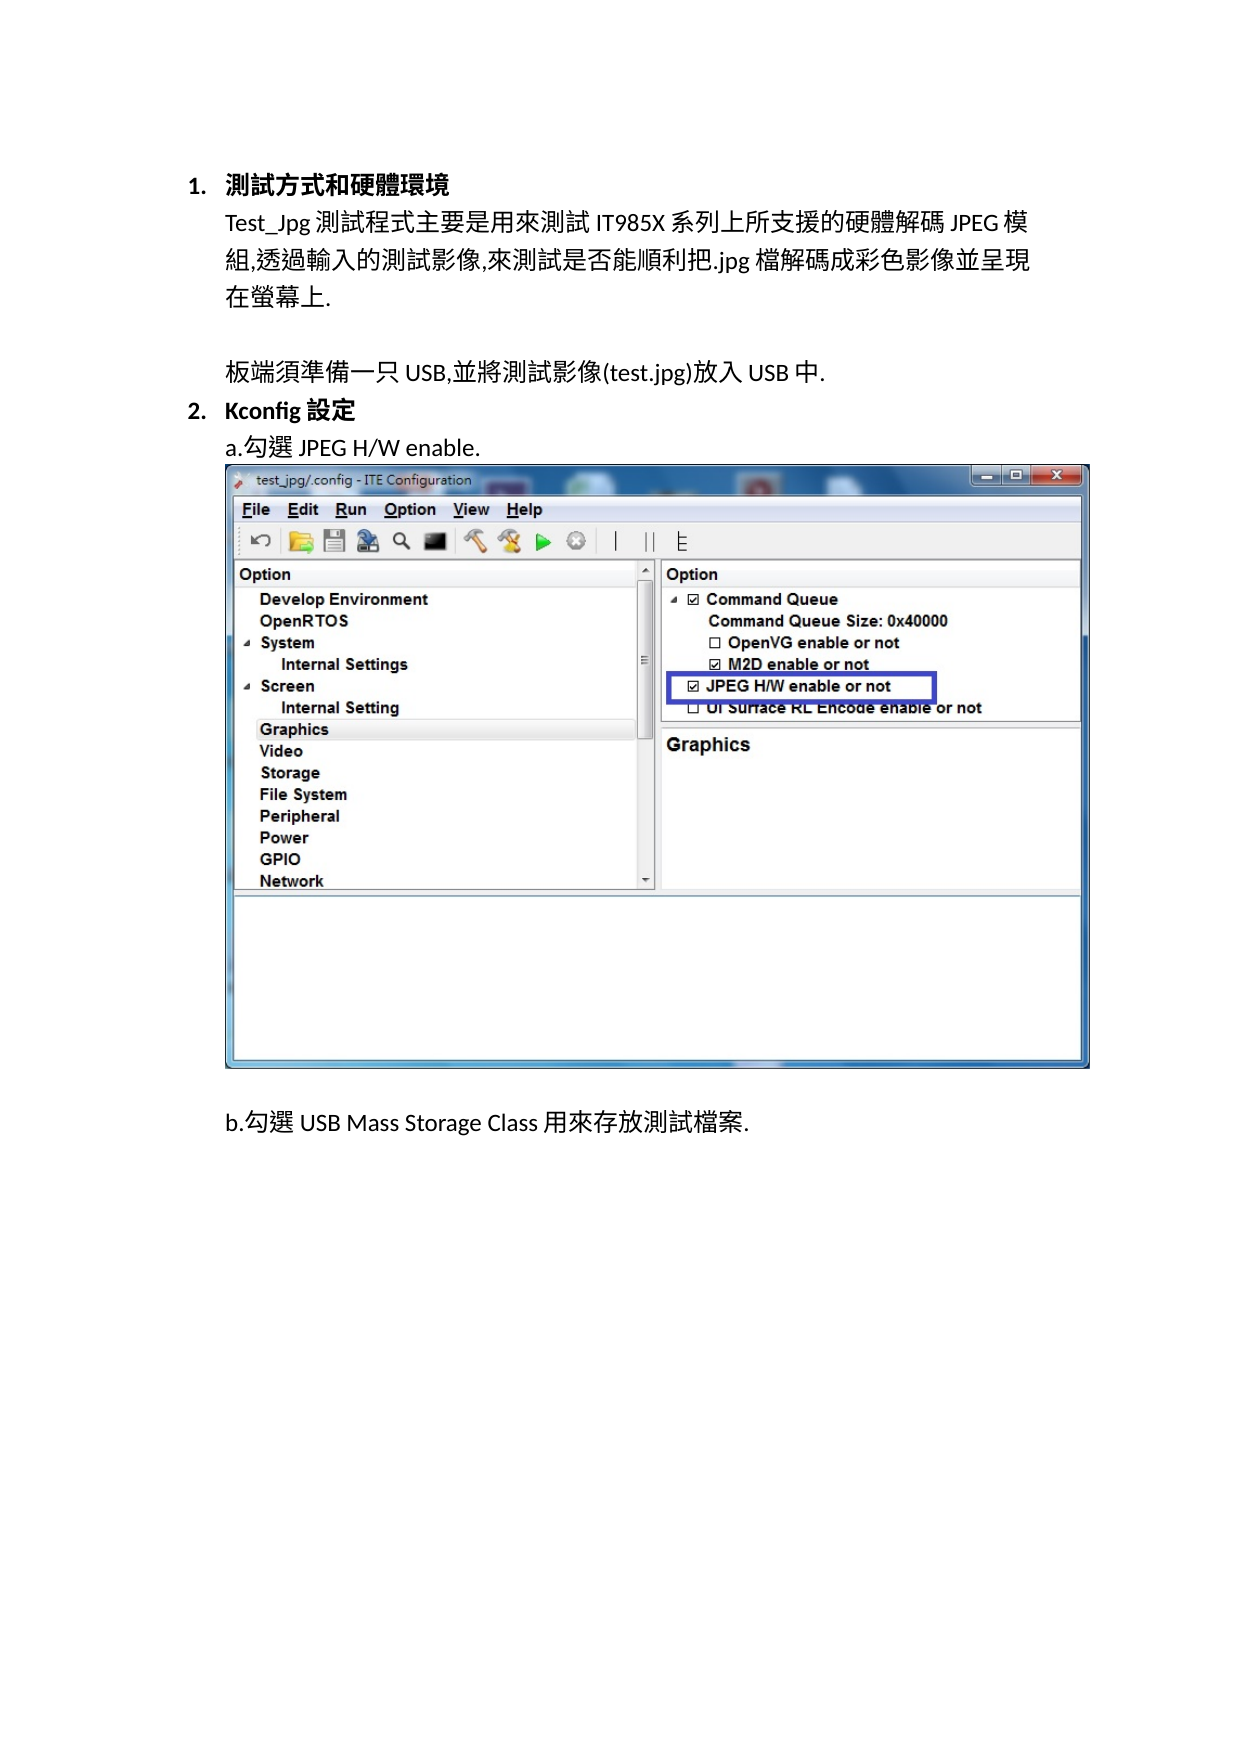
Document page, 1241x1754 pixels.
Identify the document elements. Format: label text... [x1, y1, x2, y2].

list b.勾選USB Mass Storage Class用來存放測試檔案. [225, 1102, 1053, 1139]
list a.勾選JPEG H/W enable. [225, 427, 1053, 464]
picture [225, 464, 1091, 1070]
list Test_Jpg測試程式主要是用來測試IT985X系列上所支援的硬體解碼JPEG模組,透過輸入的測試影像,來測試是否能順利把.jpg檔解碼成彩色影像並呈現在螢幕上. [225, 202, 1053, 314]
list Kconfig設定 [187, 389, 1053, 427]
list 測試方式和硬體環境 [187, 164, 1053, 202]
list 板端須準備一只USB,並將測試影像(test.jpg)放入USB中. [225, 352, 1053, 389]
